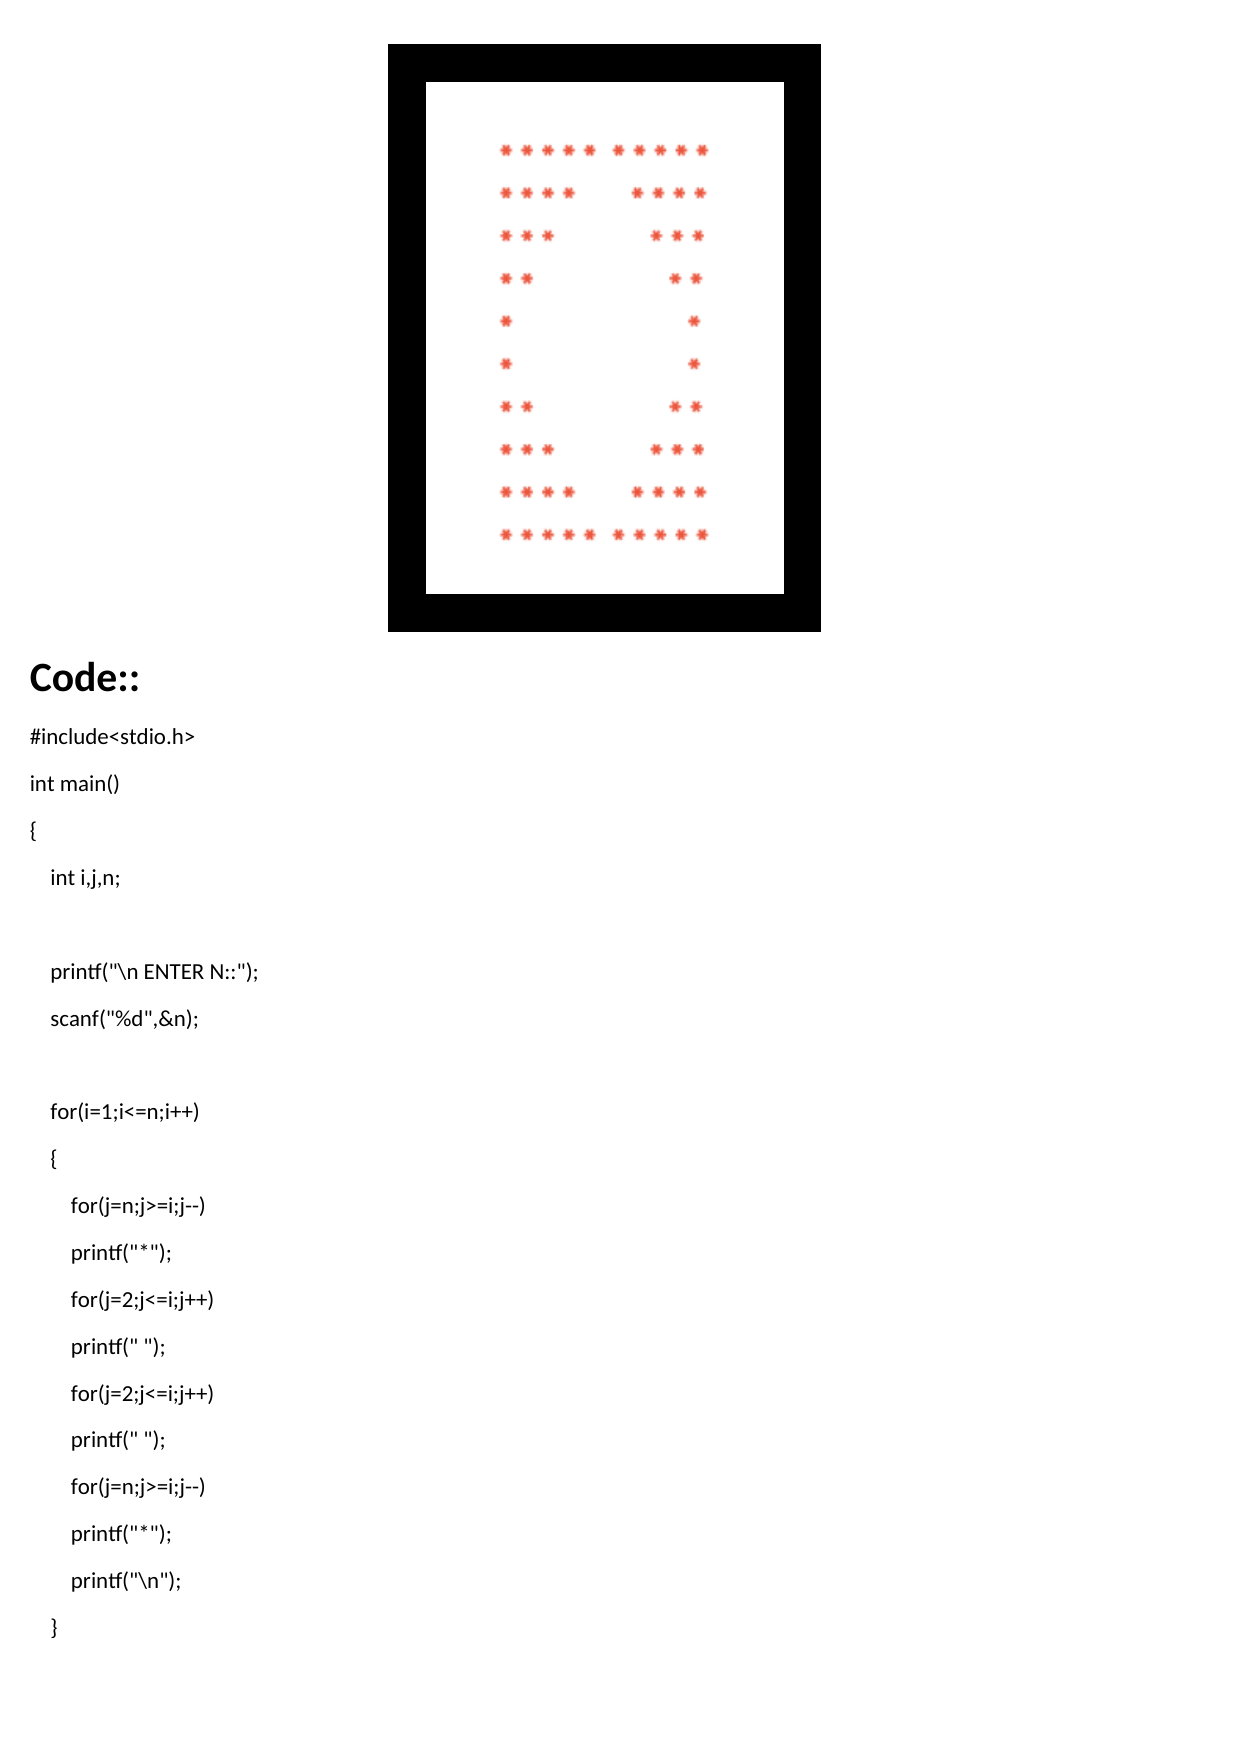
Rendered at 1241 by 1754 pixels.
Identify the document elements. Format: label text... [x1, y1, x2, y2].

text printf("*"); [29, 1519, 1181, 1547]
text for(j=n;j>=i;j--) [29, 1191, 1181, 1219]
text for(i=1;i<=n;i++) [29, 1097, 1181, 1125]
text printf("\n"); [29, 1566, 1181, 1594]
text for(j=2;j<=i;j++) [29, 1379, 1181, 1407]
text } [29, 1613, 1181, 1641]
text printf("\n ENTER N::"); [29, 957, 1181, 985]
picture [426, 82, 784, 594]
text printf(" "); [29, 1332, 1181, 1360]
text { [29, 1144, 1181, 1172]
text for(j=2;j<=i;j++) [29, 1285, 1181, 1313]
text for(j=n;j>=i;j--) [29, 1472, 1181, 1500]
text #include<stdio.h> [29, 722, 1181, 750]
text Code:: [29, 651, 1181, 702]
text int main() [29, 769, 1181, 797]
text scanf("%d",&n); [29, 1004, 1181, 1032]
text { [29, 816, 1181, 844]
text printf(" "); [29, 1426, 1181, 1453]
text printf("*"); [29, 1238, 1181, 1266]
text int i,j,n; [29, 863, 1181, 891]
